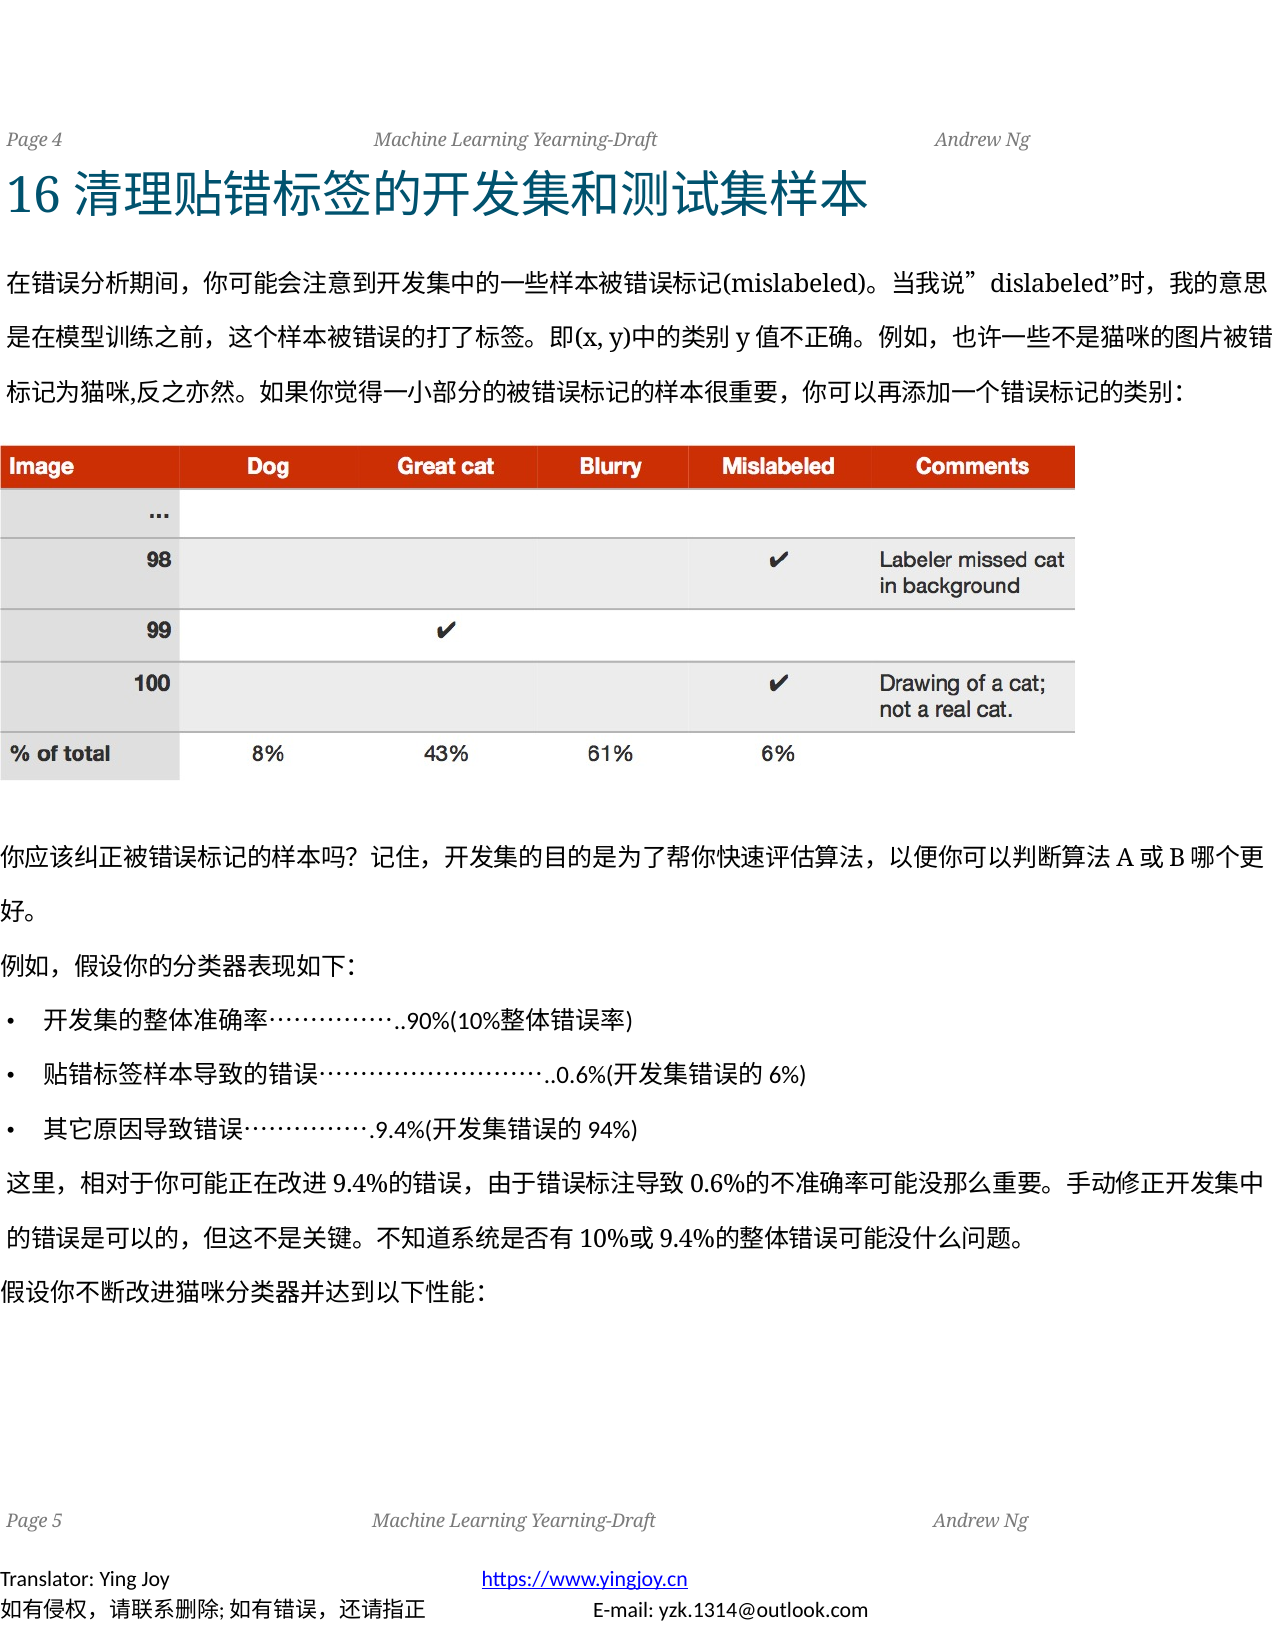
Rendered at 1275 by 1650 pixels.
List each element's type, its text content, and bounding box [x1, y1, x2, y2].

text Page 5 Machine Learning Yearning-Draft Andrew Ng [6, 1496, 1275, 1535]
text 你应该纠正被错误标记的样本吗？记住，开发集的目的是为了帮你快速评估算法，以便你可以判断算法A或B哪个更好。 [0, 837, 1275, 928]
text Page 4 Machine Learning Yearning-Draft Andrew Ng [6, 116, 1275, 154]
picture [0, 426, 1075, 804]
text 例如，假设你的分类器表现如下： [0, 946, 1275, 982]
text • 开发集的整体准确率……………..90%(10%整体错误率) [6, 1001, 1275, 1037]
text 假设你不断改进猫咪分类器并达到以下性能： [0, 1272, 1275, 1309]
text 16 清理贴错标签的开发集和测试集样本 [6, 154, 1275, 227]
text 这里，相对于你可能正在改进9.4%的错误，由于错误标注导致0.6%的不准确率可能没那么重要。手动修正开发集中的错误是可以的，但这不是关键。不知道系统是否有10%或9.4%的整体错误可能没什么问题。 [6, 1164, 1275, 1254]
text • 贴错标签样本导致的错误………………………..0.6%(开发集错误的6%) [6, 1055, 1275, 1091]
text 在错误分析期间，你可能会注意到开发集中的一些样本被错误标记(mislabeled)。当我说”dislabeled”时，我的意思是在模型训练之前，这个样本被错误的打了标签。即(x, y)中的类别y值不正确。例如，也许一些不是猫咪的图片被错标记为猫咪,反之亦然。如果你觉得一小部分的被错误标记的样本很重要，你可以再添加一个错误标记的类别： [6, 263, 1275, 408]
text • 其它原因导致错误…………….9.4%(开发集错误的94%) [6, 1109, 1275, 1146]
